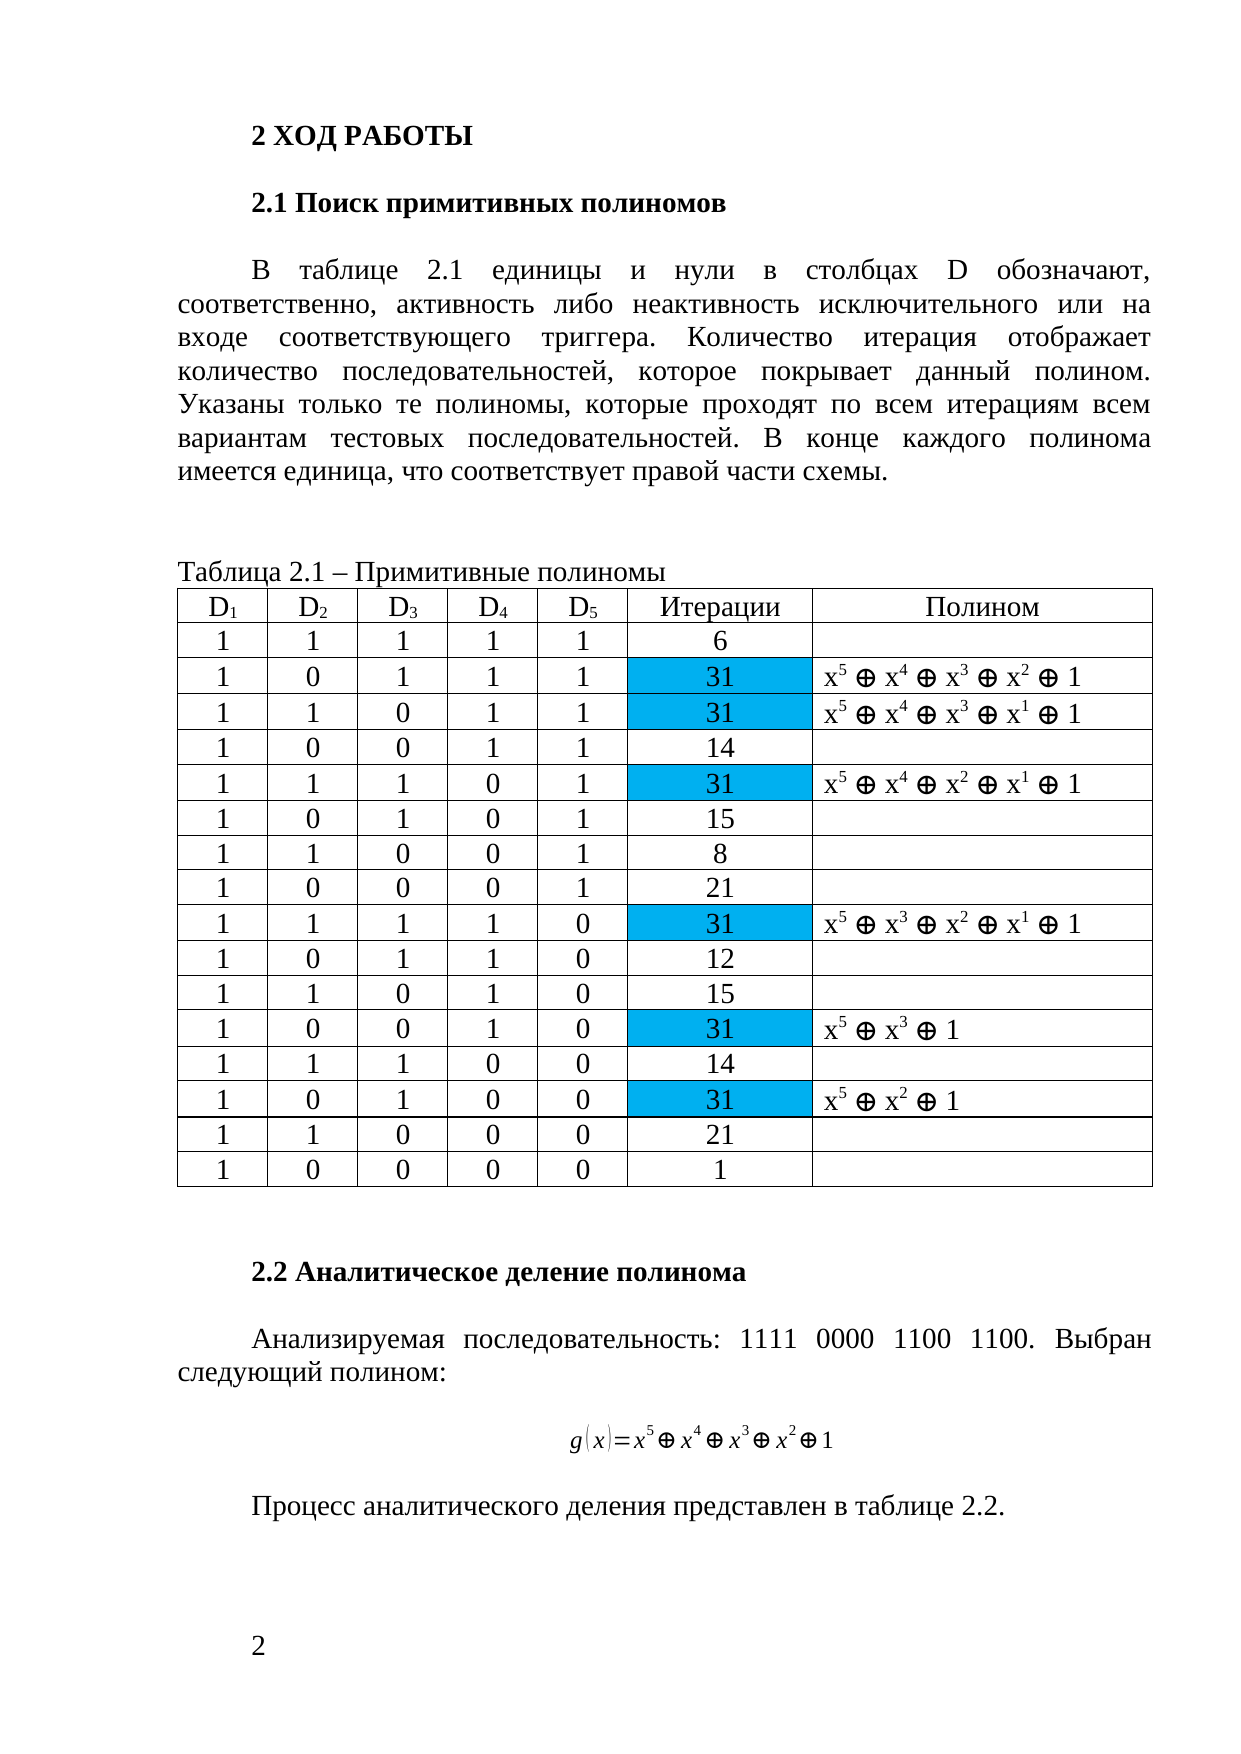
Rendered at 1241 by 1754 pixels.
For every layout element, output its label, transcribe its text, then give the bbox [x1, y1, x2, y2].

table_cell x5 ⊕ x3 ⊕ x2 ⊕ x1 ⊕ 1 [813, 905, 1152, 940]
table_cell 0 [358, 976, 447, 1009]
table_cell 12 [628, 941, 812, 975]
table_header D5 [538, 589, 627, 622]
table_cell 0 [358, 730, 447, 764]
subtitle 2.2 Аналитическое деление полинома [251, 1254, 1152, 1287]
table_cell 1 [178, 941, 267, 975]
table_cell 21 [628, 1118, 812, 1151]
table_cell 21 [628, 870, 812, 904]
table_cell 1 [358, 623, 447, 657]
table_cell 14 [628, 1047, 812, 1080]
table_cell x5 ⊕ x4 ⊕ x2 ⊕ x1 ⊕ 1 [813, 765, 1152, 800]
table_cell 1 [448, 905, 537, 940]
table_cell 1 [178, 1010, 267, 1046]
table_cell 1 [538, 730, 627, 764]
table_cell 31 [628, 1010, 812, 1046]
table_cell 1 [538, 623, 627, 657]
table_cell 0 [538, 1152, 627, 1186]
table_cell 0 [448, 1081, 537, 1116]
subtitle 2 ХОД РАБОТЫ [251, 118, 1152, 152]
table_cell 31 [628, 905, 812, 940]
text Анализируемая последовательность: 1111 0000 1100 1100. Выбран следующий полином: [177, 1321, 1152, 1388]
table_cell 1 [538, 870, 627, 904]
table_cell 1 [178, 1081, 267, 1116]
table_cell 0 [358, 1010, 447, 1046]
table_cell 31 [628, 658, 812, 693]
table_cell 1 [178, 1152, 267, 1186]
table_cell 1 [538, 836, 627, 869]
table_cell 1 [178, 730, 267, 764]
table_cell [813, 1047, 1152, 1080]
table_cell 0 [358, 870, 447, 904]
table_cell 1 [178, 905, 267, 940]
table_cell 1 [448, 730, 537, 764]
table_cell [813, 976, 1152, 1009]
table_cell [813, 1152, 1152, 1186]
table_cell 1 [268, 836, 357, 869]
table_cell 1 [448, 694, 537, 729]
table_cell 1 [268, 694, 357, 729]
table_cell 0 [538, 1010, 627, 1046]
table_header Итерации [628, 589, 812, 622]
table_header D1 [178, 589, 267, 622]
table_cell 1 [448, 976, 537, 1009]
table_cell x5 ⊕ x4 ⊕ x3 ⊕ x2 ⊕ 1 [813, 658, 1152, 693]
table_cell 1 [178, 976, 267, 1009]
table_cell 1 [448, 1010, 537, 1046]
table_cell 0 [538, 976, 627, 1009]
table_cell [813, 730, 1152, 764]
table_cell 1 [178, 1047, 267, 1080]
table_cell 0 [268, 941, 357, 975]
text Таблица 2.1 – Примитивные полиномы [177, 554, 1152, 588]
table_cell 1 [538, 658, 627, 693]
table_cell 1 [358, 658, 447, 693]
table_cell 0 [448, 1047, 537, 1080]
table_cell 6 [628, 623, 812, 657]
table_cell 1 [178, 1118, 267, 1151]
table_cell 1 [538, 765, 627, 800]
table_cell [813, 801, 1152, 835]
table_cell 1 [268, 1047, 357, 1080]
table_cell 8 [628, 836, 812, 869]
table_cell 0 [268, 1081, 357, 1116]
table_cell [813, 836, 1152, 869]
table_cell 1 [358, 905, 447, 940]
table_cell 31 [628, 1081, 812, 1116]
table_cell 0 [448, 801, 537, 835]
text В таблице 2.1 единицы и нули в столбцах D обозначают, соответственно, активность либо неактивность исключительного или на входе соответствующего триггера. Количество итерация отображает количество последовательностей, которое покрывает данный полином. Указаны только те полиномы, которые проходят по всем итерациям всем вариантам тестовых последовательностей. В конце каждого полинома имеется единица, что соответствует правой части схемы. [177, 252, 1152, 487]
table_cell 0 [538, 941, 627, 975]
table_cell 15 [628, 976, 812, 1009]
table_cell x5 ⊕ x2 ⊕ 1 [813, 1081, 1152, 1116]
table_cell 1 [178, 836, 267, 869]
table_cell 1 [178, 694, 267, 729]
table_cell 0 [358, 694, 447, 729]
table_cell 1 [178, 765, 267, 800]
table_header D2 [268, 589, 357, 622]
table_cell 0 [448, 1152, 537, 1186]
table_cell 0 [268, 1010, 357, 1046]
table_cell 0 [538, 1081, 627, 1116]
table_cell 1 [358, 941, 447, 975]
table_cell 0 [358, 1152, 447, 1186]
table_cell 31 [628, 694, 812, 729]
table_cell [813, 870, 1152, 904]
subtitle 2.1 Поиск примитивных полиномов [251, 185, 1152, 219]
table_cell 31 [628, 765, 812, 800]
table_cell 0 [538, 1118, 627, 1151]
table_cell 0 [538, 905, 627, 940]
table_cell 0 [268, 730, 357, 764]
table_cell 1 [448, 658, 537, 693]
table_cell 1 [178, 801, 267, 835]
table_cell 15 [628, 801, 812, 835]
table_header D3 [358, 589, 447, 622]
table_cell 1 [268, 1118, 357, 1151]
table_cell 0 [538, 1047, 627, 1080]
table_cell 1 [268, 765, 357, 800]
table_cell 1 [448, 623, 537, 657]
table_cell 1 [178, 658, 267, 693]
table_cell 0 [358, 836, 447, 869]
table_cell 1 [178, 623, 267, 657]
table_header D4 [448, 589, 537, 622]
table_cell 1 [268, 976, 357, 1009]
table_cell 1 [538, 801, 627, 835]
table_cell 1 [628, 1152, 812, 1186]
table_cell 0 [448, 870, 537, 904]
table_cell 0 [448, 765, 537, 800]
table_cell 0 [448, 836, 537, 869]
table_cell 1 [268, 623, 357, 657]
table_cell 0 [268, 658, 357, 693]
table_cell 1 [178, 870, 267, 904]
table_cell 1 [358, 1047, 447, 1080]
table_header Полином [813, 589, 1152, 622]
table_cell [813, 623, 1152, 657]
text Процесс аналитического деления представлен в таблице 2.2. [177, 1488, 1152, 1522]
table_cell [813, 1118, 1152, 1151]
table_cell 0 [268, 870, 357, 904]
table_cell 0 [268, 801, 357, 835]
table_cell 0 [448, 1118, 537, 1151]
table_cell 1 [358, 801, 447, 835]
table_cell 1 [448, 941, 537, 975]
table_cell x5 ⊕ x3 ⊕ 1 [813, 1010, 1152, 1046]
table_cell 0 [358, 1118, 447, 1151]
table_cell [813, 941, 1152, 975]
table_cell 1 [268, 905, 357, 940]
table_cell 0 [268, 1152, 357, 1186]
table_cell 14 [628, 730, 812, 764]
table_cell 1 [358, 765, 447, 800]
table_cell 1 [538, 694, 627, 729]
table_cell 1 [358, 1081, 447, 1116]
table_cell x5 ⊕ x4 ⊕ x3 ⊕ x1 ⊕ 1 [813, 694, 1152, 729]
